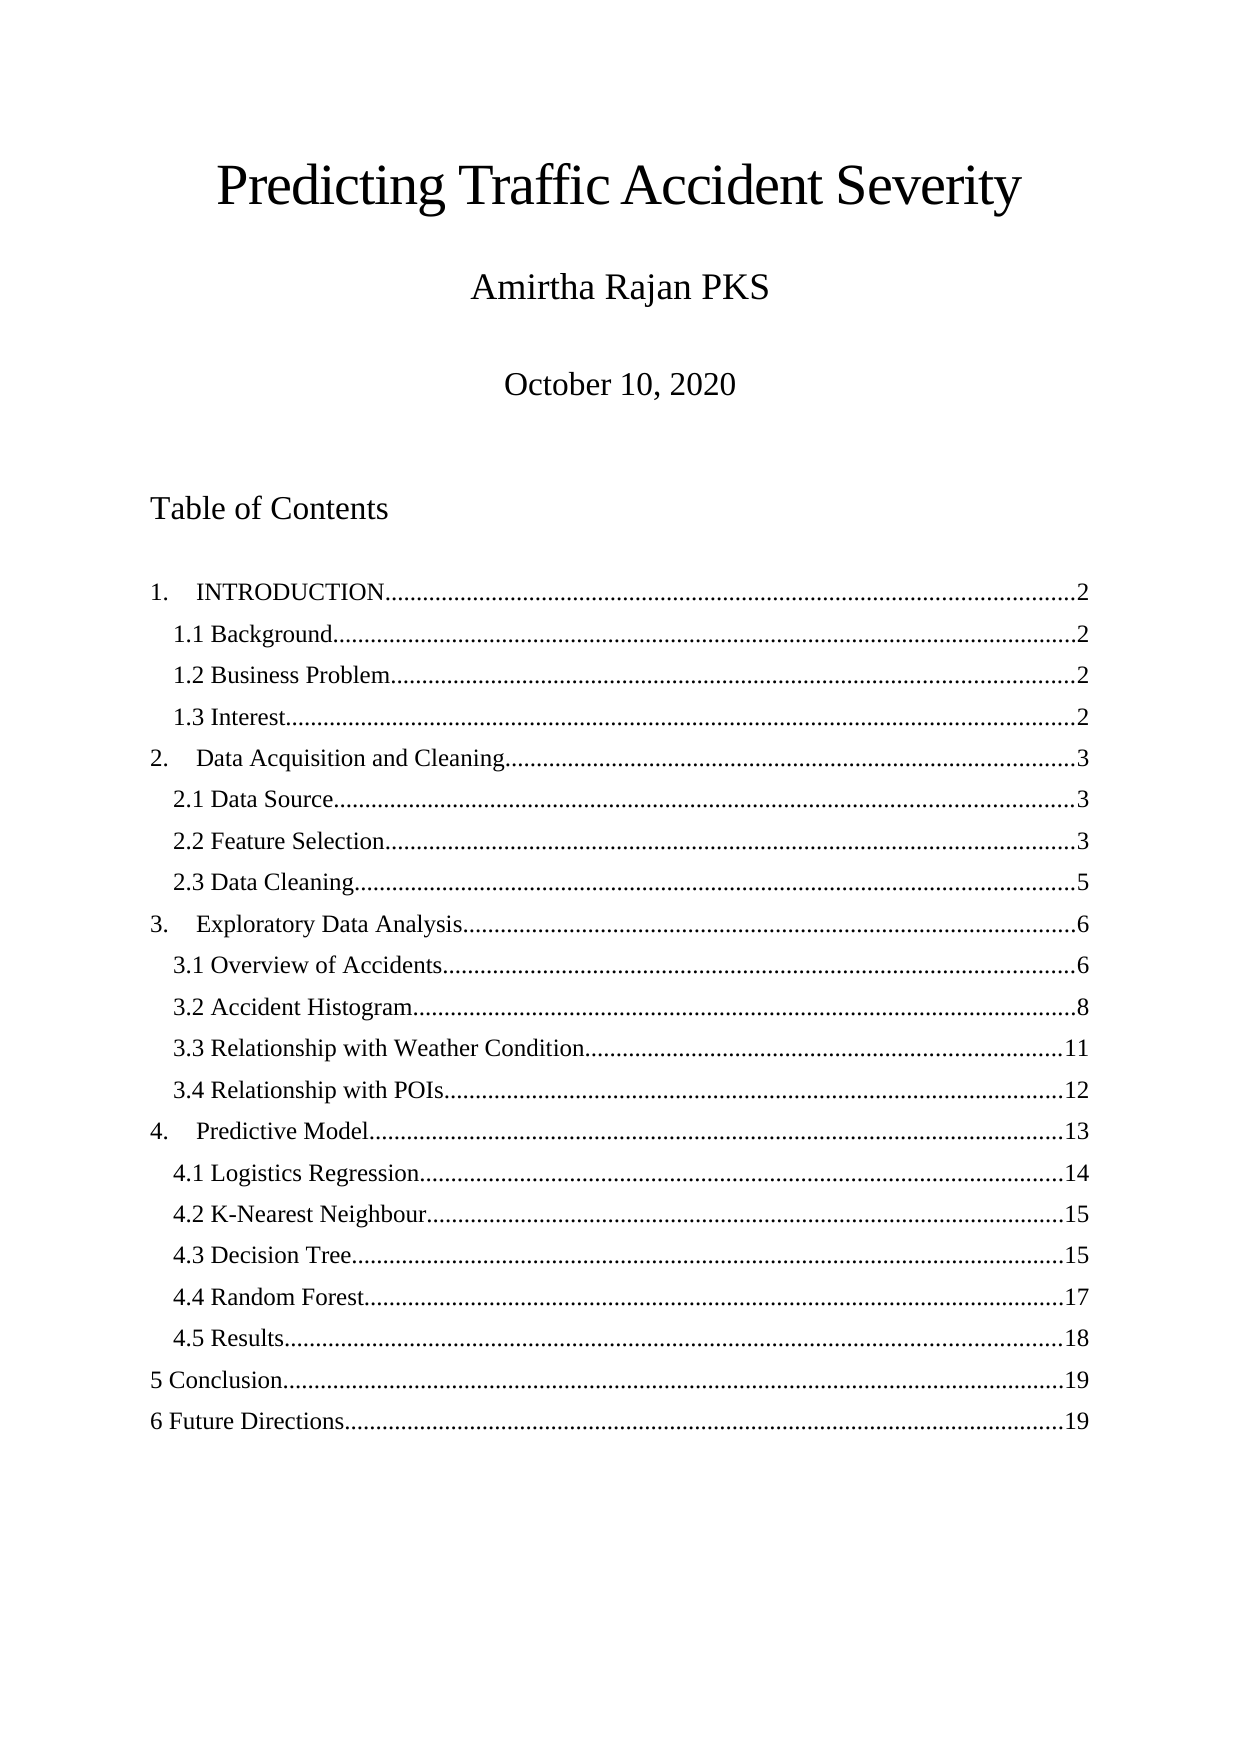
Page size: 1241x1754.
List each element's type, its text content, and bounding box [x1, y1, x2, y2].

text Amirtha Rajan PKS [150, 265, 1090, 308]
title Predicting Traffic Accident Severity [150, 150, 1090, 217]
text October 10, 2020 [150, 364, 1090, 402]
